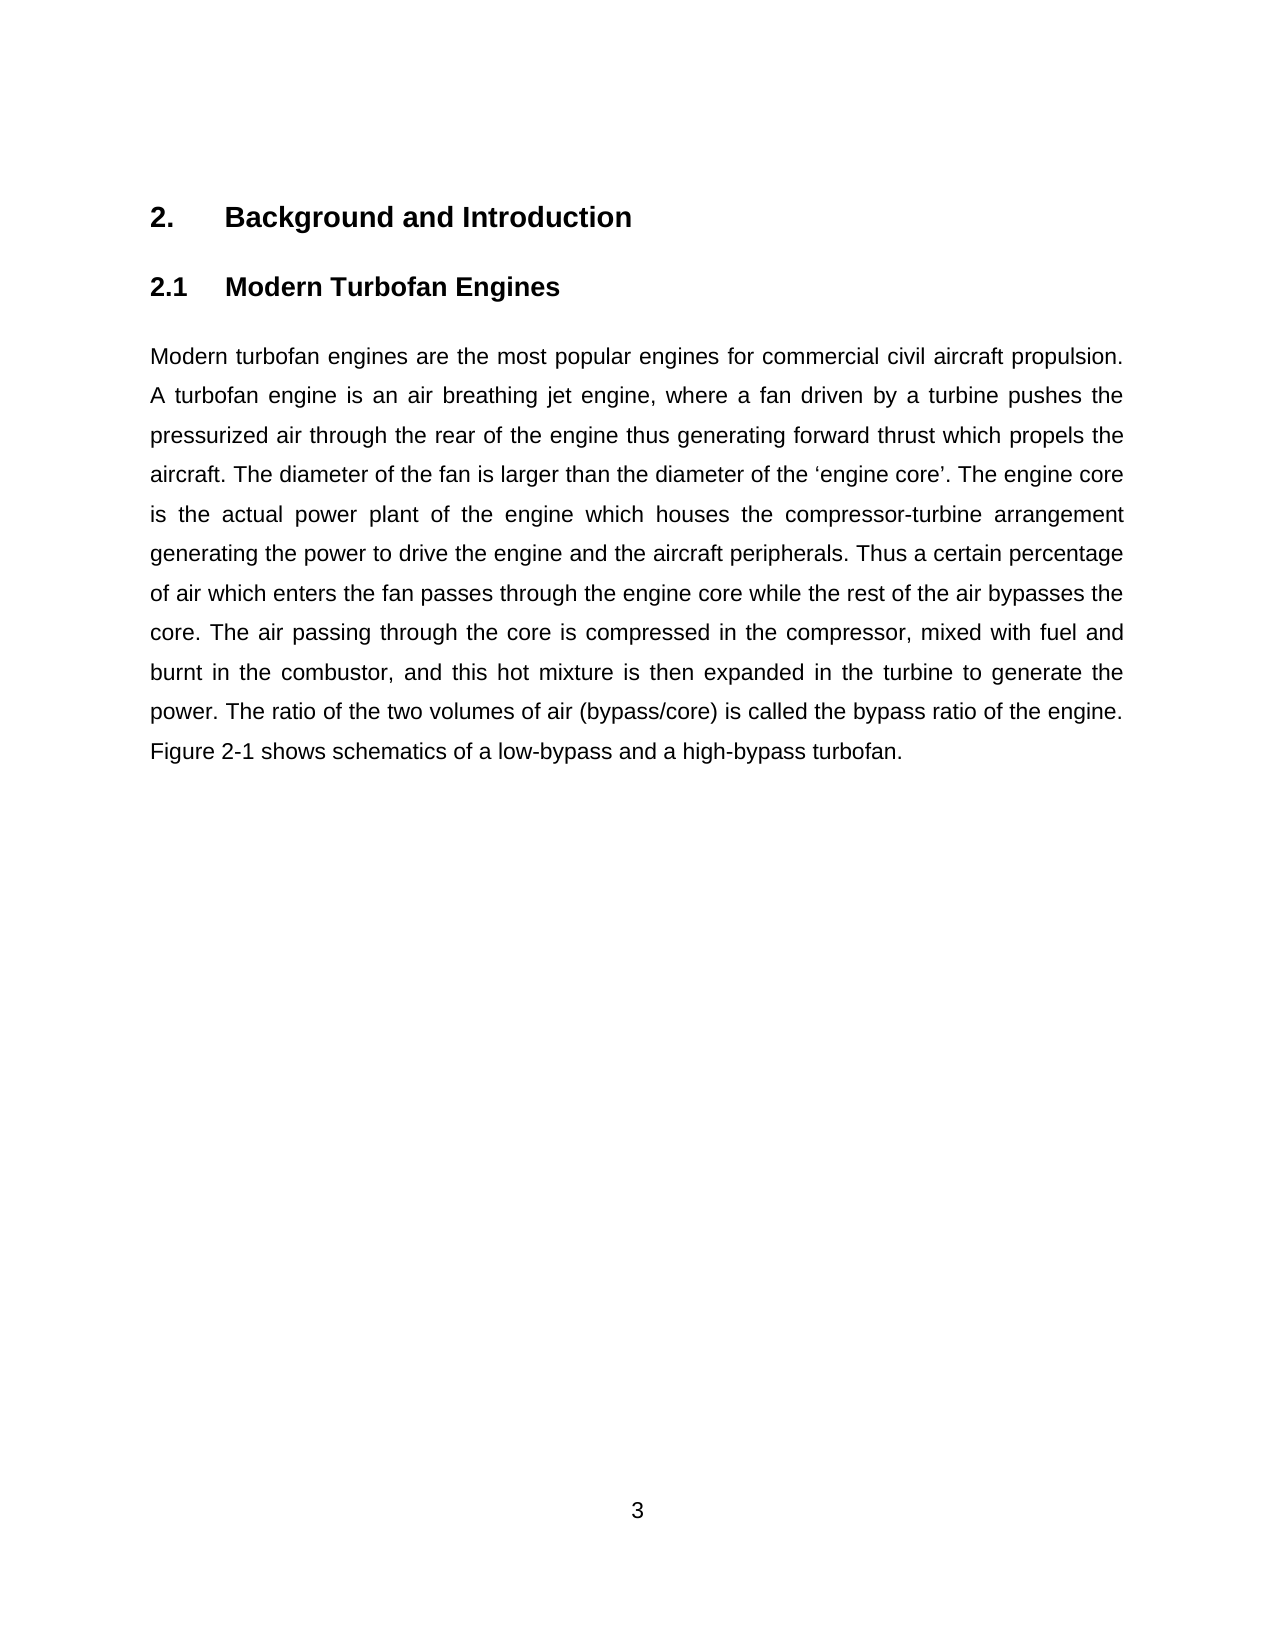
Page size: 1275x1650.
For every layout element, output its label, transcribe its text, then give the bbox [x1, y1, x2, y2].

subtitle Modern Turbofan Engines [150, 271, 1125, 302]
text Modern turbofan engines are the most popular engines for commercial civil aircraft propulsion. A turbofan engine is an air breathing jet engine, where a fan driven by a turbine pushes the pressurized air through the rear of the engine thus generating forward thrust which propels the aircraft. The diameter of the fan is larger than the diameter of the ‘engine core’. The engine core is the actual power plant of the engine which houses the compressor-turbine arrangement generating the power to drive the engine and the aircraft peripherals. Thus a certain percentage of air which enters the fan passes through the engine core while the rest of the air bypasses the core. The air passing through the core is compressed in the compressor, mixed with fuel and burnt in the combustor, and this hot mixture is then expanded in the turbine to generate the power. The ratio of the two volumes of air (bypass/core) is called the bypass ratio of the engine. Figure 2-1 shows schematics of a low-bypass and a high-bypass turbofan. [150, 343, 1125, 764]
subtitle Background and Introduction [150, 200, 1125, 233]
